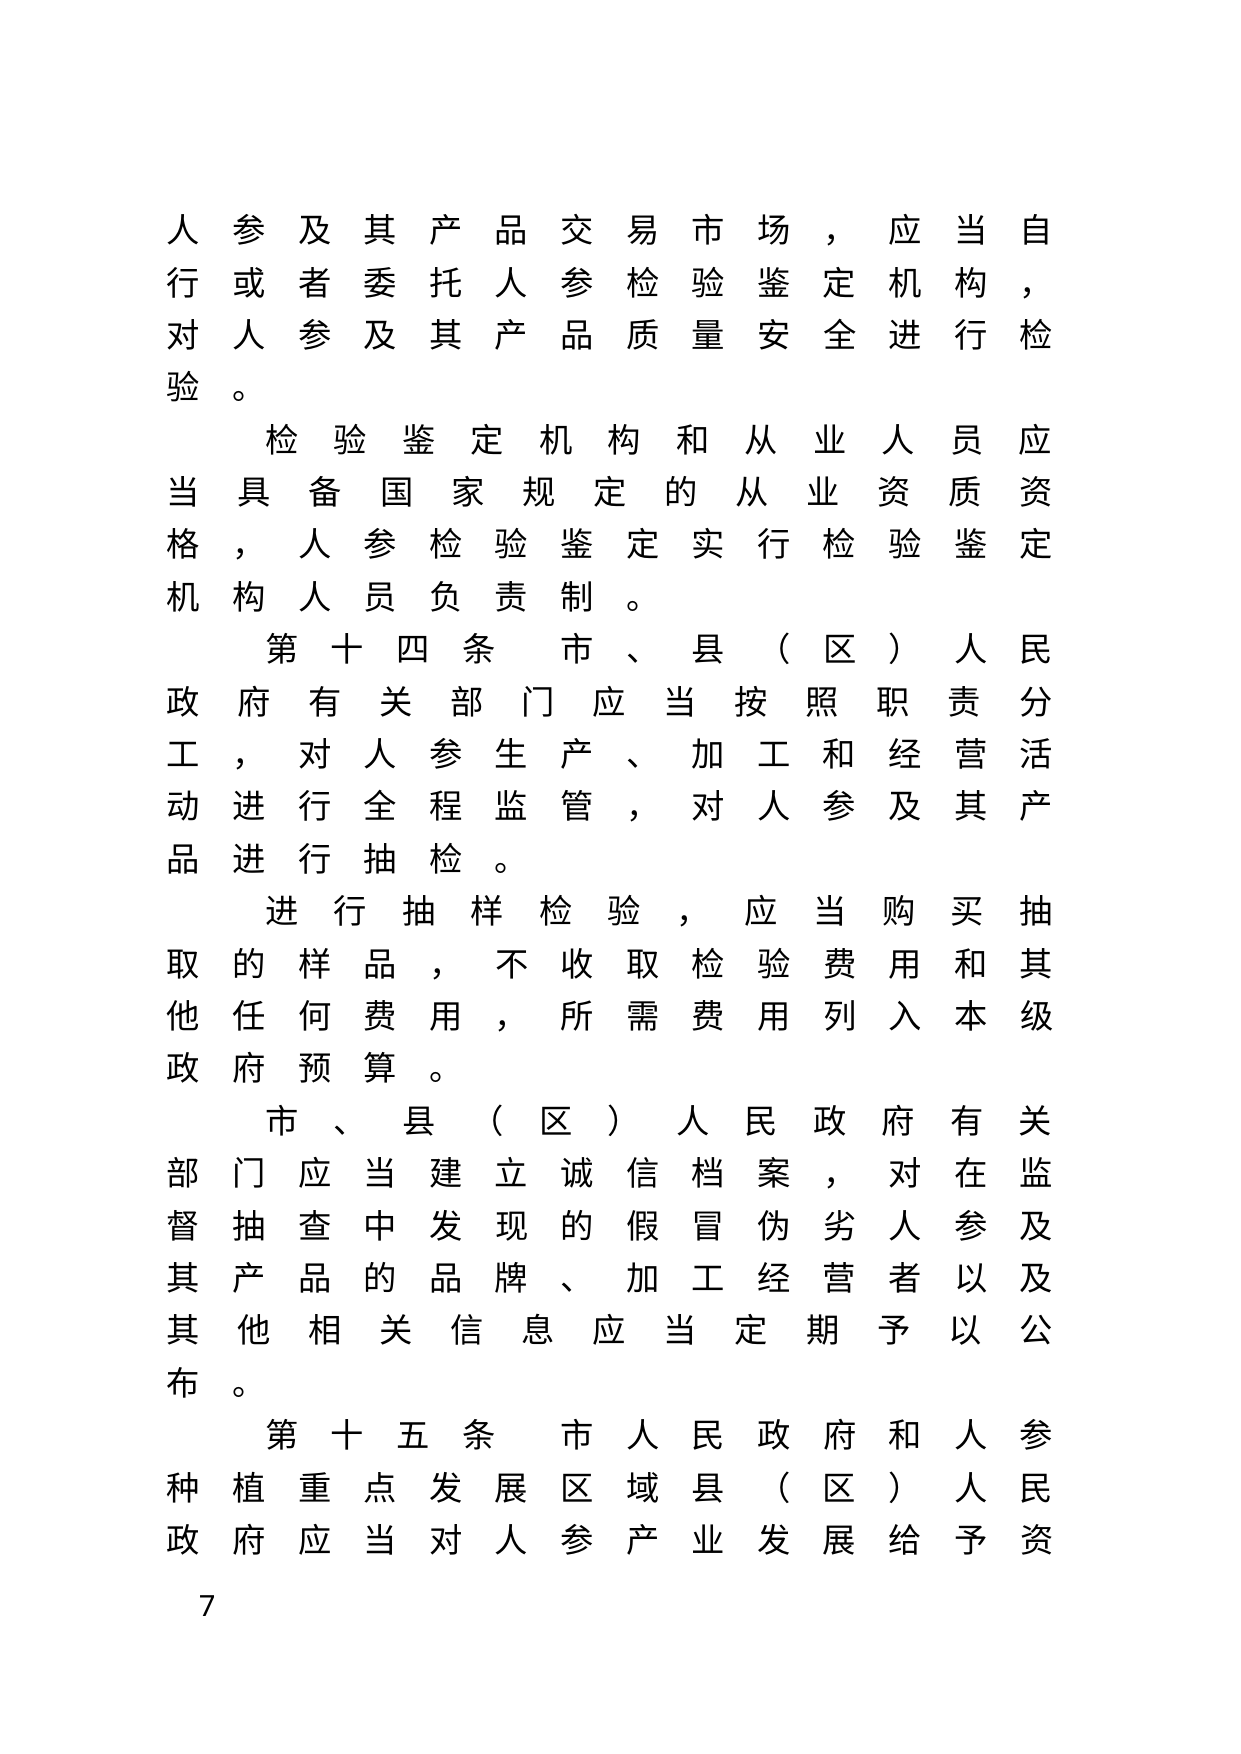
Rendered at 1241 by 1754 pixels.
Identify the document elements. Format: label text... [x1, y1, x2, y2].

text 市、县（区）人民政府有关部门应当建立诚信档案，对在监督抽查中发现的假冒伪劣人参及其产品的品牌、加工经营者以及其他相关信息应当定期予以公布。 [167, 1092, 1085, 1407]
text 第十四条 市、县（区）人民政府有关部门应当按照职责分工，对人参生产、加工和经营活动进行全程监管，对人参及其产品进行抽检。 [167, 621, 1085, 883]
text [167, 202, 1085, 411]
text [167, 1407, 1085, 1564]
text 检验鉴定机构和从业人员应当具备国家规定的从业资质资格，人参检验鉴定实行检验鉴定机构人员负责制。 [167, 411, 1085, 621]
text 进行抽样检验，应当购买抽取的样品，不收取检验费用和其他任何费用，所需费用列入本级政府预算。 [167, 883, 1085, 1092]
